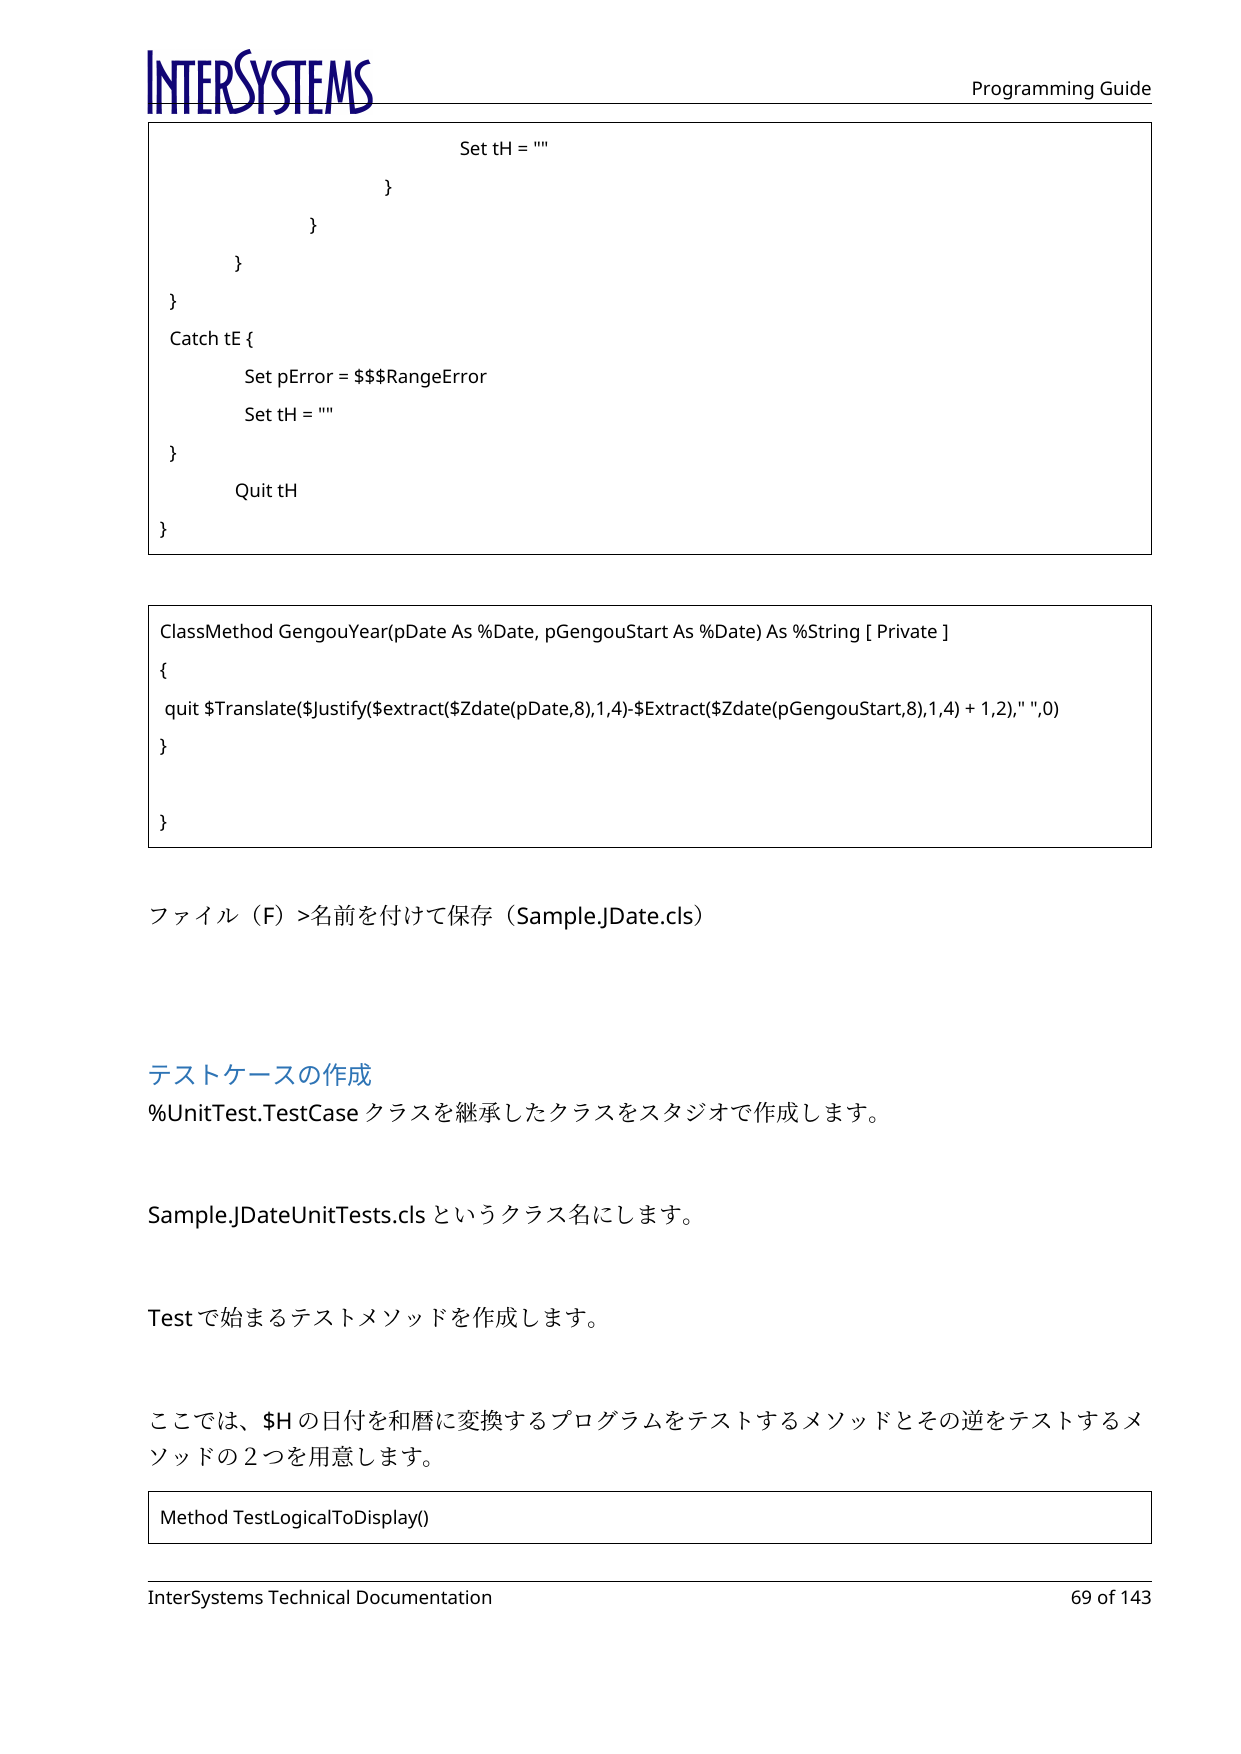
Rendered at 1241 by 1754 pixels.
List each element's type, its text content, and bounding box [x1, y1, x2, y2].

table_header ClassMethod GengouYear(pDate As %Date, pGengouStart As %Date) As %String [ Private ] { quit $Translate($Justify($extract($Zdate(pDate,8),1,4)-$Extract($Zdate(pGengouStart,8),1,4) + 1,2)," ",0) } } [149, 606, 1151, 847]
text Testで始まるテストメソッドを作成します。 [148, 1300, 1152, 1333]
text ここでは、$Hの日付を和暦に変換するプログラムをテストするメソッドとその逆をテストするメソッドの２つを用意します。 [148, 1403, 1152, 1472]
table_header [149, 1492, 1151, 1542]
subtitle テストケースの作成 [148, 1056, 1152, 1092]
text ファイル（F）>名前を付けて保存（Sample.JDate.cls） [148, 898, 1152, 931]
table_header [149, 123, 1151, 554]
text %UnitTest.TestCaseクラスを継承したクラスをスタジオで作成します。 [148, 1094, 1152, 1128]
picture [147, 49, 373, 115]
text Sample.JDateUnitTests.clsというクラス名にします。 [148, 1197, 1152, 1231]
